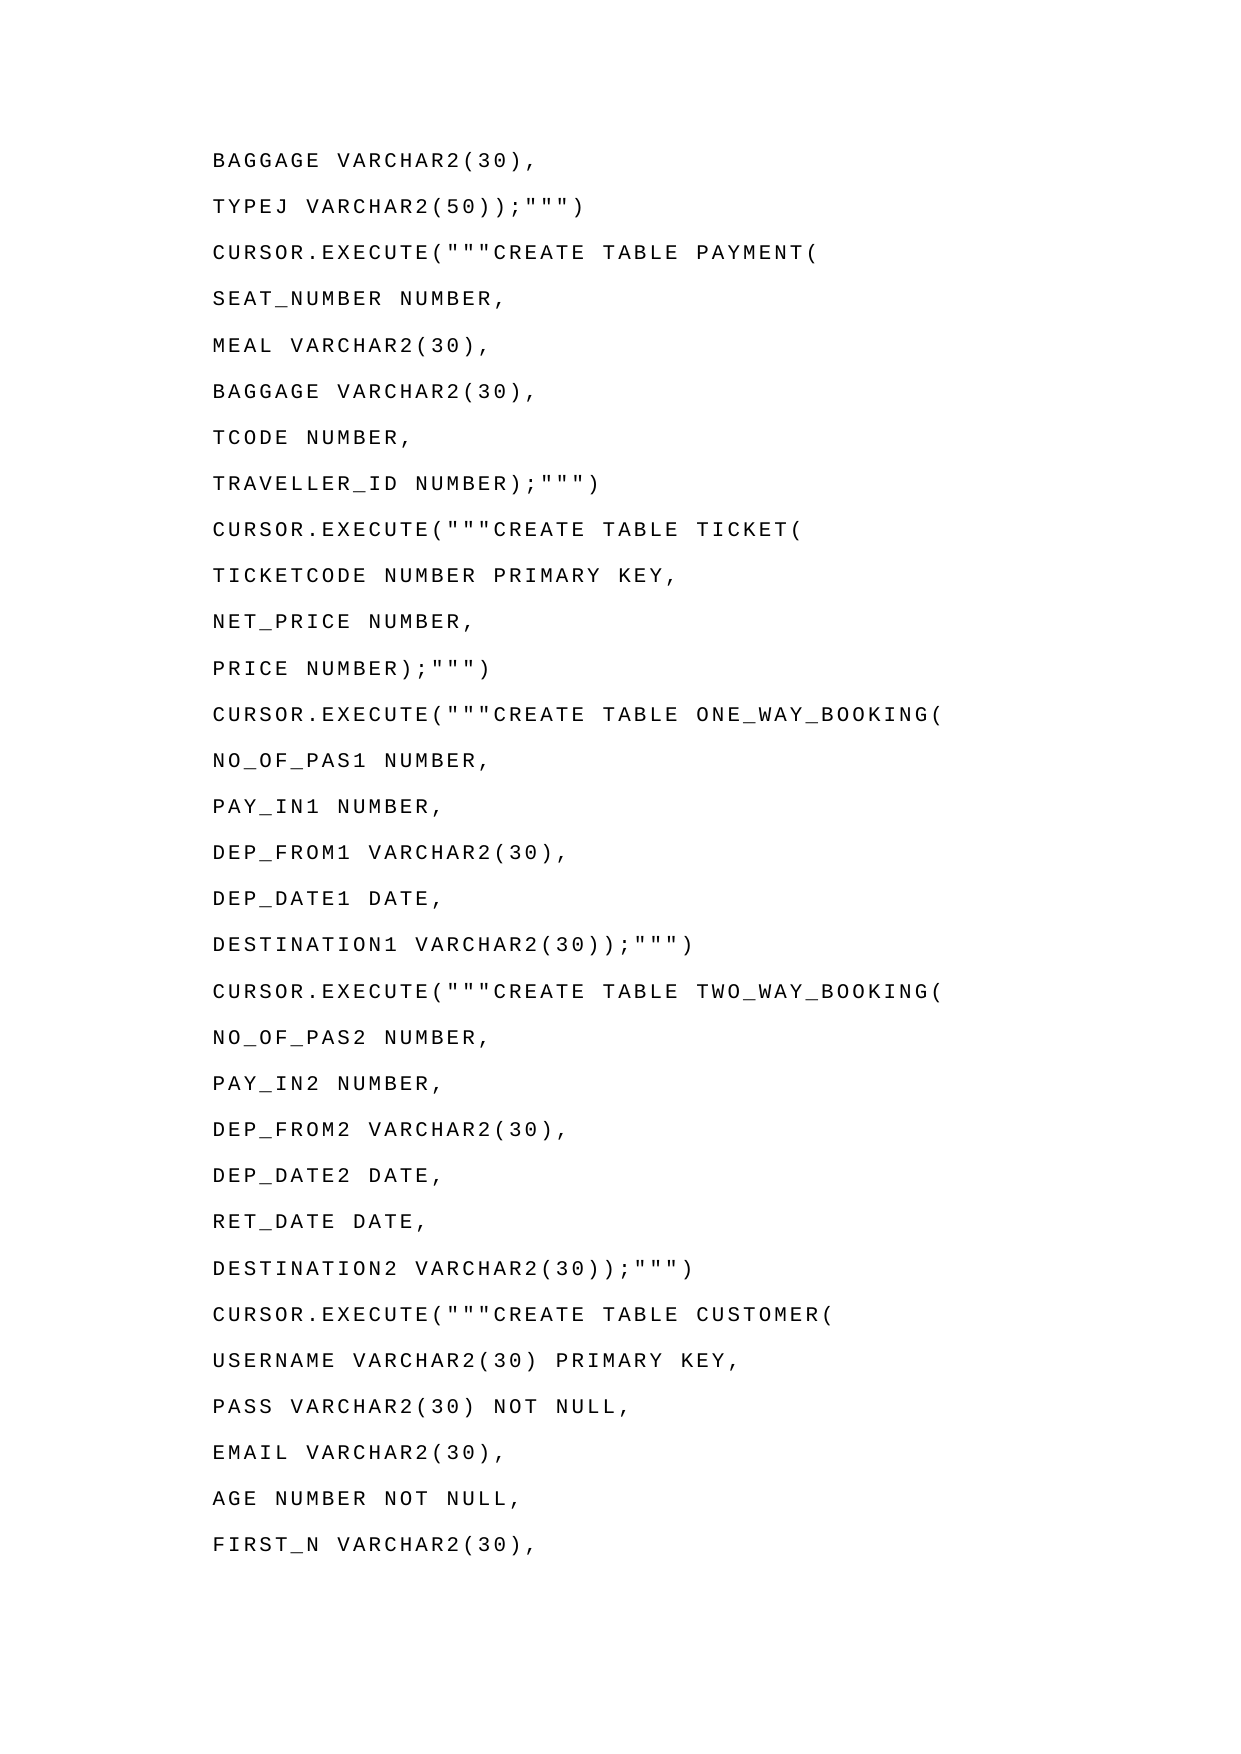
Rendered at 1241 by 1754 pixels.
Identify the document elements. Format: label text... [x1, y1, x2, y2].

text dep_from2 VARCHAR2(30), [150, 1119, 1090, 1143]
text username VARCHAR2(30) primary key, [150, 1350, 1090, 1373]
text cursor.execute("""CREATE TABLE payment( [150, 242, 1090, 266]
text tcode number, [150, 427, 1090, 451]
text pay_in1 number, [150, 796, 1090, 820]
text ticketcode number primary key, [150, 565, 1090, 589]
text destination1 VARCHAR2(30));""") [150, 934, 1090, 958]
text dep_date2 date, [150, 1165, 1090, 1189]
text traveller_id number);""") [150, 473, 1090, 497]
text cursor.execute("""CREATE TABLE two_way_booking( [150, 981, 1090, 1004]
text typej VARCHAR2(50));""") [150, 196, 1090, 220]
text ret_date date, [150, 1211, 1090, 1235]
text first_n VARCHAR2(30), [150, 1534, 1090, 1558]
text no_of_pas2 number, [150, 1027, 1090, 1050]
text cursor.execute("""CREATE TABLE one_way_booking( [150, 704, 1090, 727]
text baggage VARCHAR2(30), [150, 150, 1090, 174]
text cursor.execute("""CREATE TABLE ticket( [150, 519, 1090, 543]
text dep_from1 VARCHAR2(30), [150, 842, 1090, 866]
text no_of_pas1 number, [150, 750, 1090, 773]
text age number not null, [150, 1488, 1090, 1512]
text baggage VARCHAR2(30), [150, 381, 1090, 404]
text dep_date1 date, [150, 888, 1090, 912]
text pass VARCHAR2(30) not null, [150, 1396, 1090, 1419]
text cursor.execute("""CREATE TABLE customer( [150, 1304, 1090, 1327]
text net_price number, [150, 611, 1090, 635]
text meal VARCHAR2(30), [150, 334, 1090, 358]
text seat_number number, [150, 288, 1090, 312]
text destination2 VARCHAR2(30));""") [150, 1257, 1090, 1281]
text price number);""") [150, 658, 1090, 681]
text pay_in2 number, [150, 1073, 1090, 1097]
text email VARCHAR2(30), [150, 1442, 1090, 1466]
